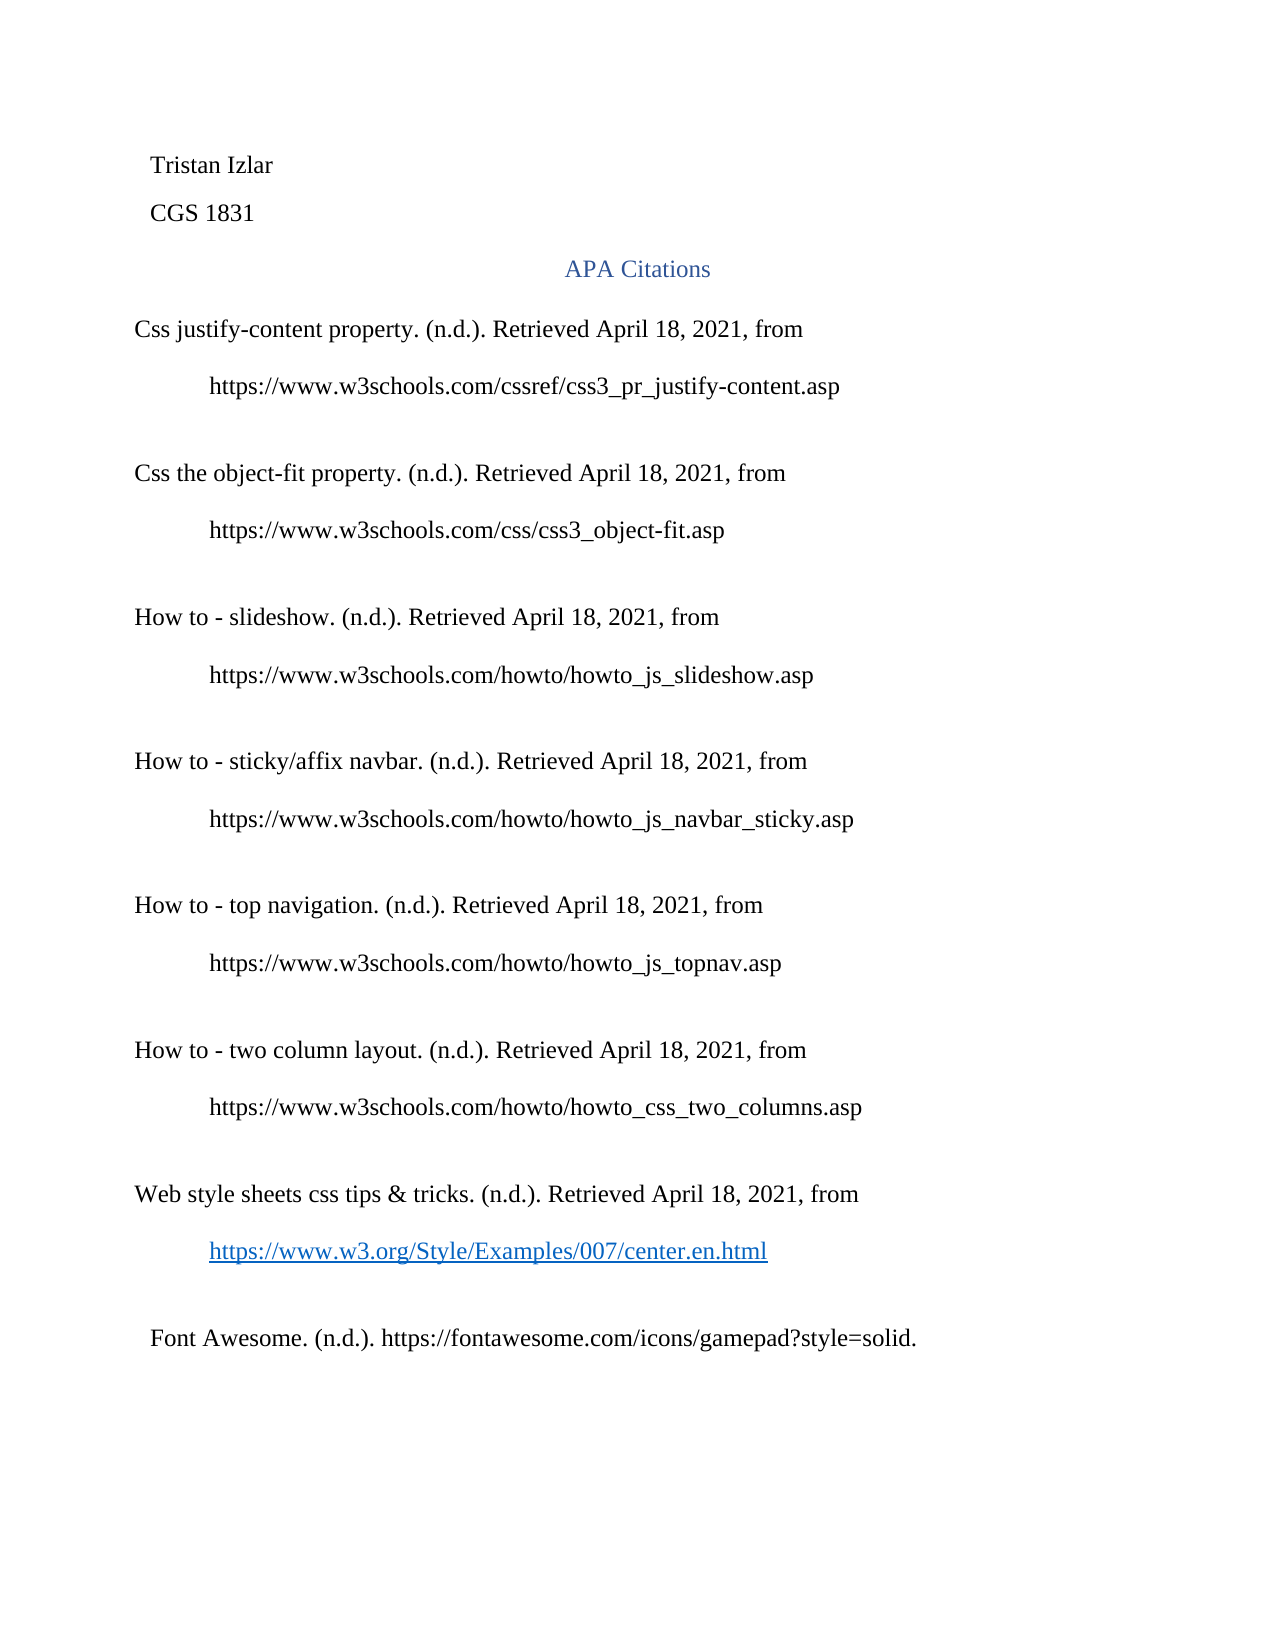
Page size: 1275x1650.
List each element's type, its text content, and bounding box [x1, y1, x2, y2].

text How to - sticky/affix navbar. (n.d.). Retrieved April 18, 2021, from https://www.w3schools.com/howto/howto_js_navbar_sticky.asp [134, 746, 1125, 833]
text Font Awesome. (n.d.). https://fontawesome.com/icons/gamepad?style=solid. [150, 1323, 1125, 1352]
text Tristan Izlar [150, 150, 1125, 179]
text CGS 1831 [150, 198, 1125, 226]
text How to - top navigation. (n.d.). Retrieved April 18, 2021, from https://www.w3schools.com/howto/howto_js_topnav.asp [134, 891, 1125, 977]
text Web style sheets css tips & tricks. (n.d.). Retrieved April 18, 2021, from https://www.w3.org/Style/Examples/007/center.en.html [134, 1179, 1125, 1265]
text How to - slideshow. (n.d.). Retrieved April 18, 2021, from https://www.w3schools.com/howto/howto_js_slideshow.asp [134, 602, 1125, 688]
text How to - two column layout. (n.d.). Retrieved April 18, 2021, from https://www.w3schools.com/howto/howto_css_two_columns.asp [134, 1035, 1125, 1121]
subtitle APA Citations [150, 254, 1125, 282]
text Css justify-content property. (n.d.). Retrieved April 18, 2021, from https://www.w3schools.com/cssref/css3_pr_justify-content.asp [134, 314, 1125, 400]
text Css the object-fit property. (n.d.). Retrieved April 18, 2021, from https://www.w3schools.com/css/css3_object-fit.asp [134, 458, 1125, 544]
